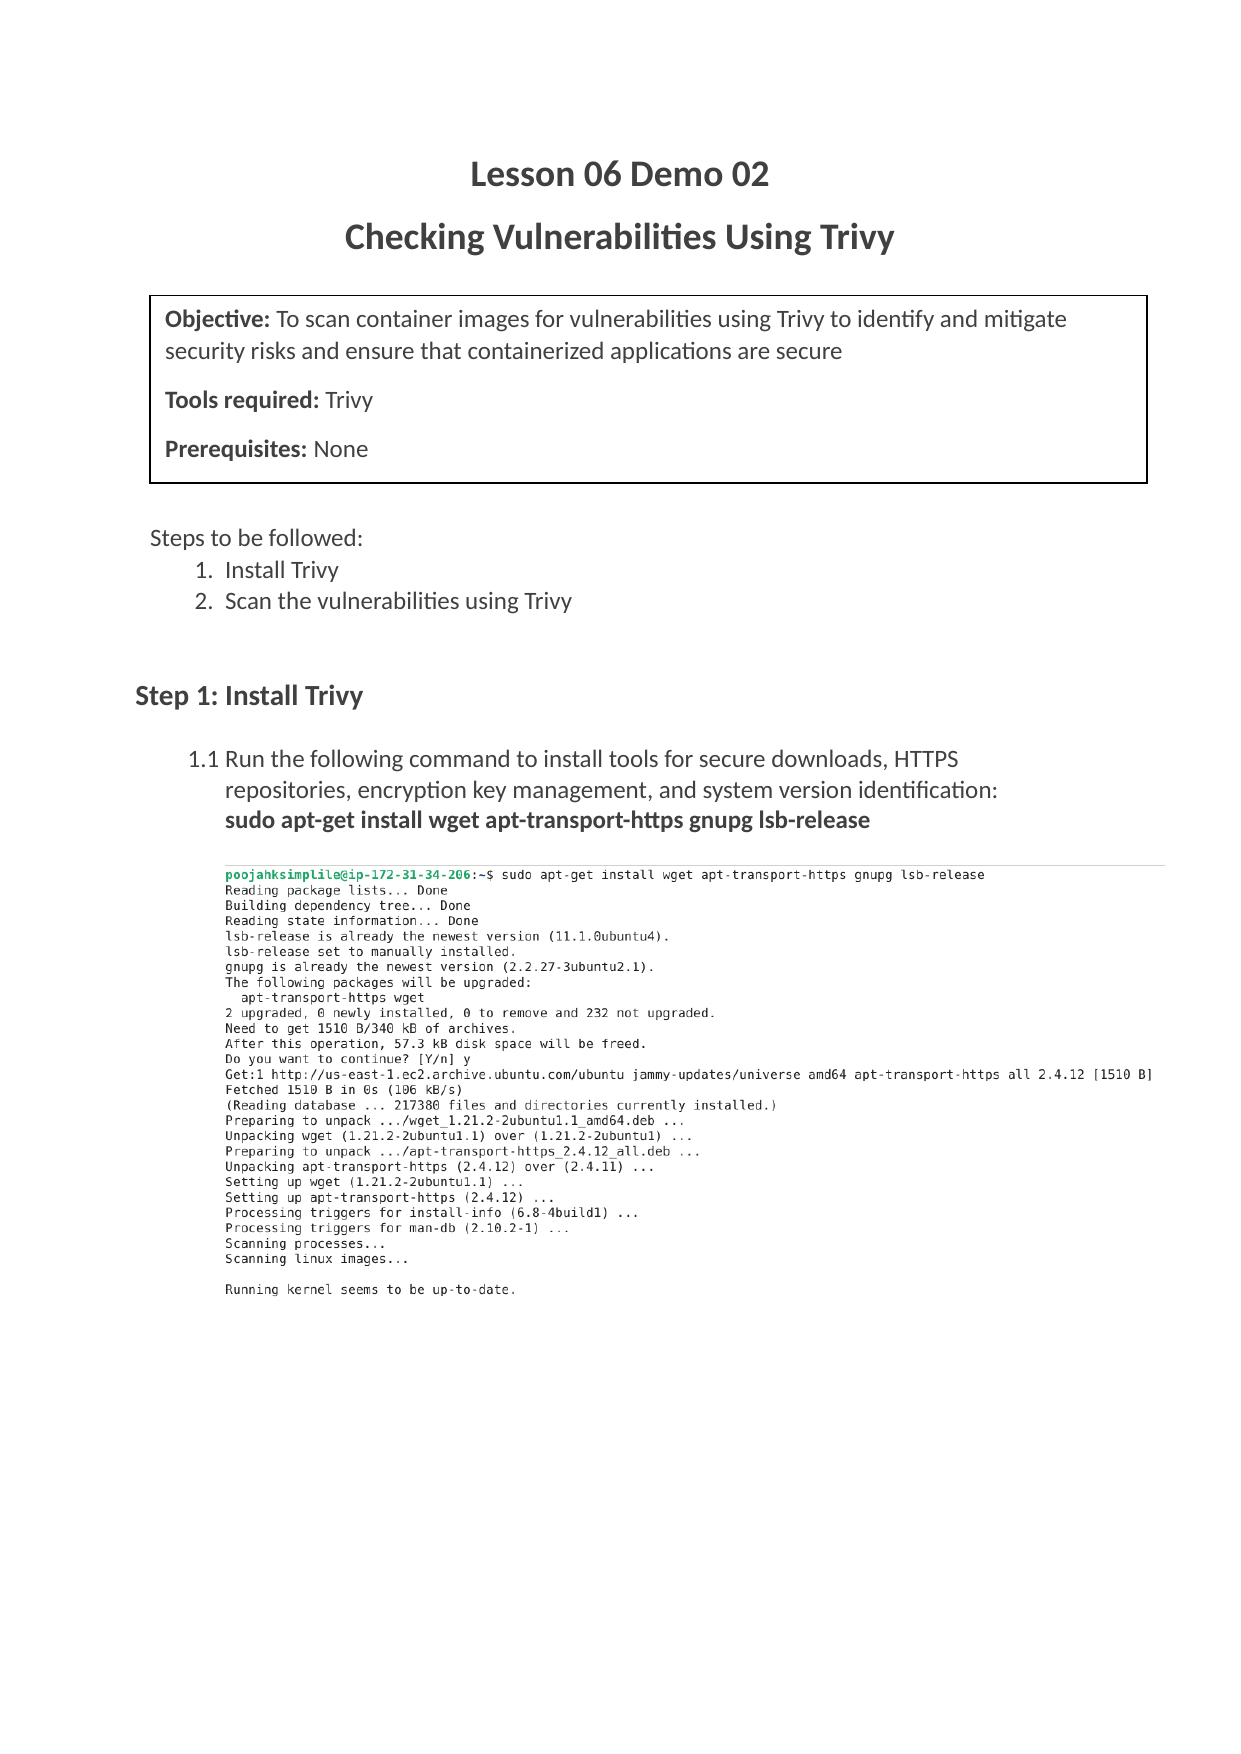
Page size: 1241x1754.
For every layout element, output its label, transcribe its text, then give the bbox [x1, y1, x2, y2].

text Steps to be followed: [150, 522, 1090, 552]
text Lesson 06 Demo 02 [150, 150, 1090, 196]
list Install Trivy [194, 554, 1090, 585]
picture [225, 865, 1166, 1301]
list Scan the vulnerabilities using Trivy [194, 585, 1090, 616]
text Checking Vulnerabilities Using Trivy [150, 213, 1090, 259]
text Step 1: Install Trivy [135, 677, 1090, 743]
